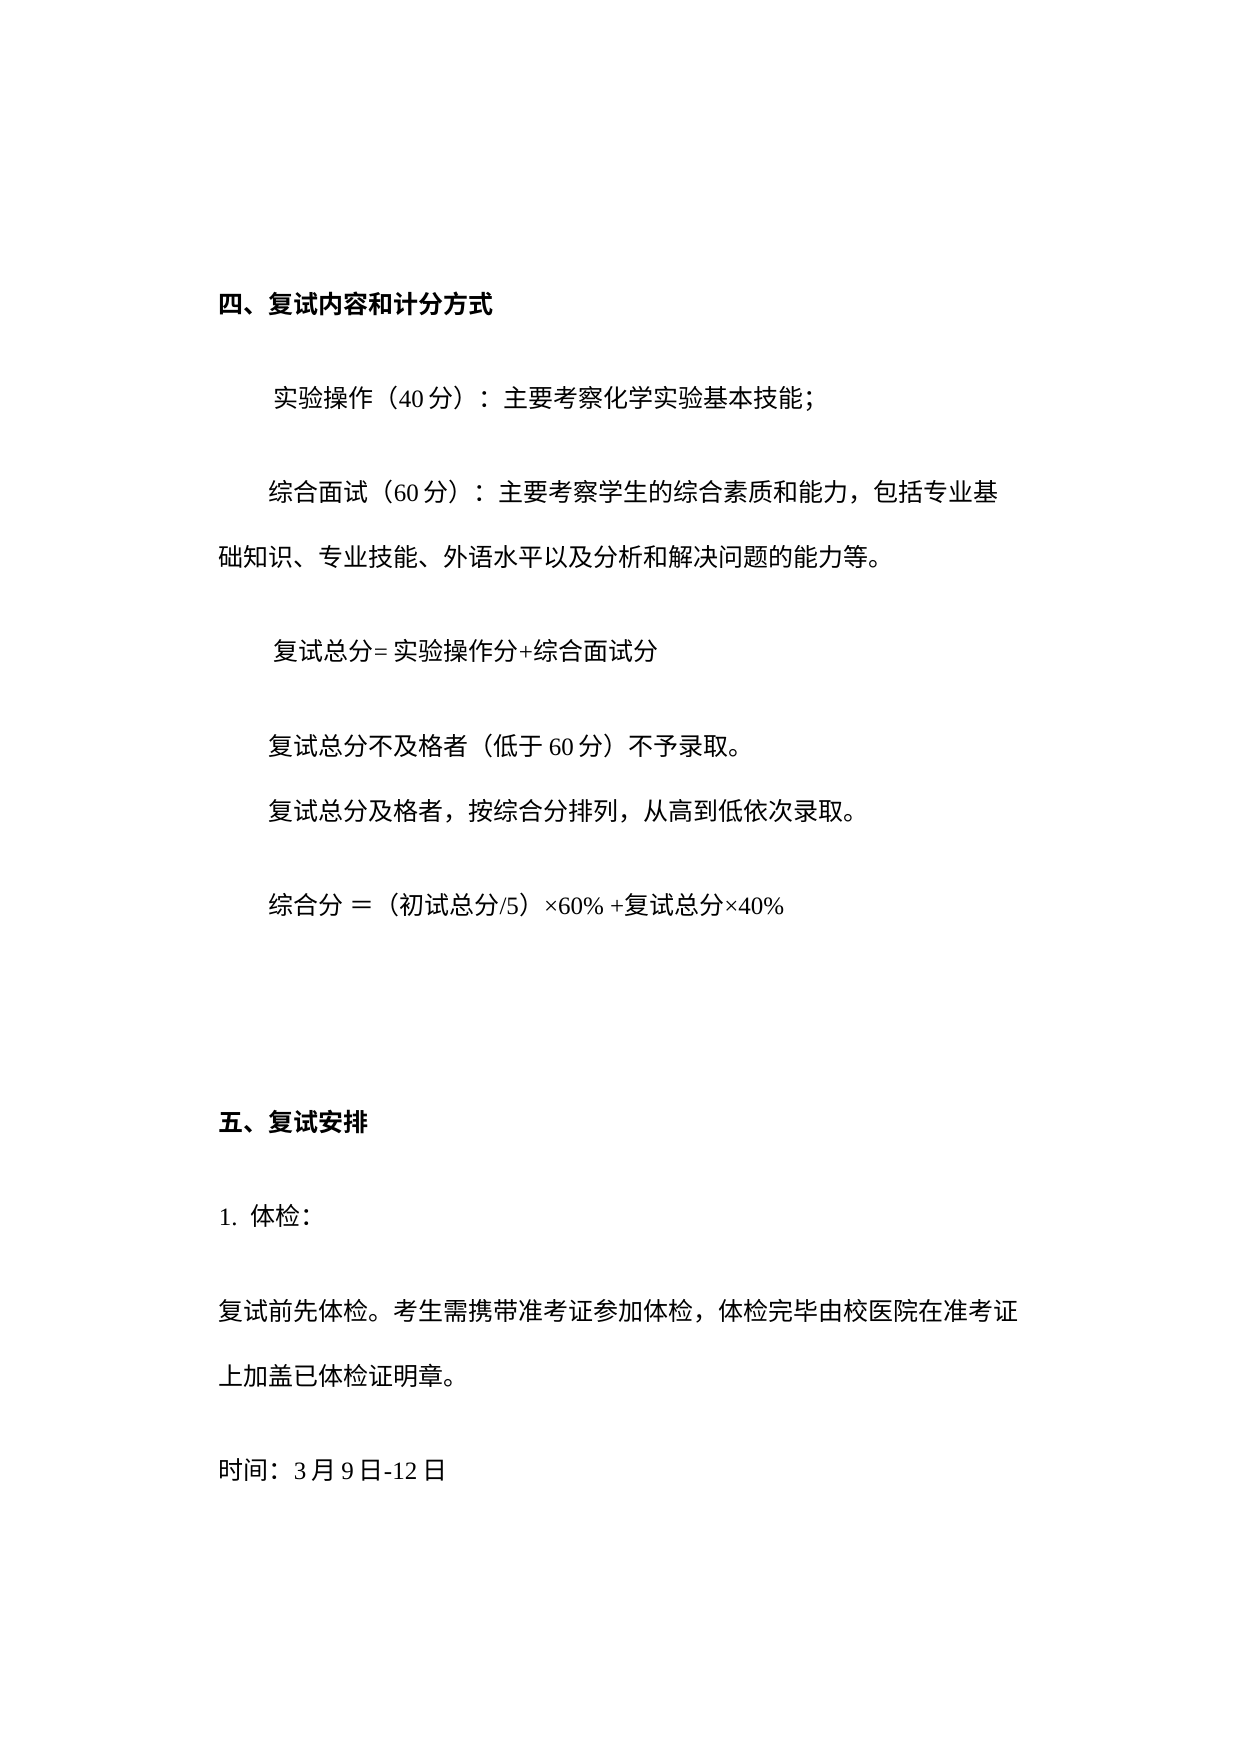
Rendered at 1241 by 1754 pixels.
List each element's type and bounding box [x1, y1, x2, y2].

table_cell [188, 162, 1053, 1546]
